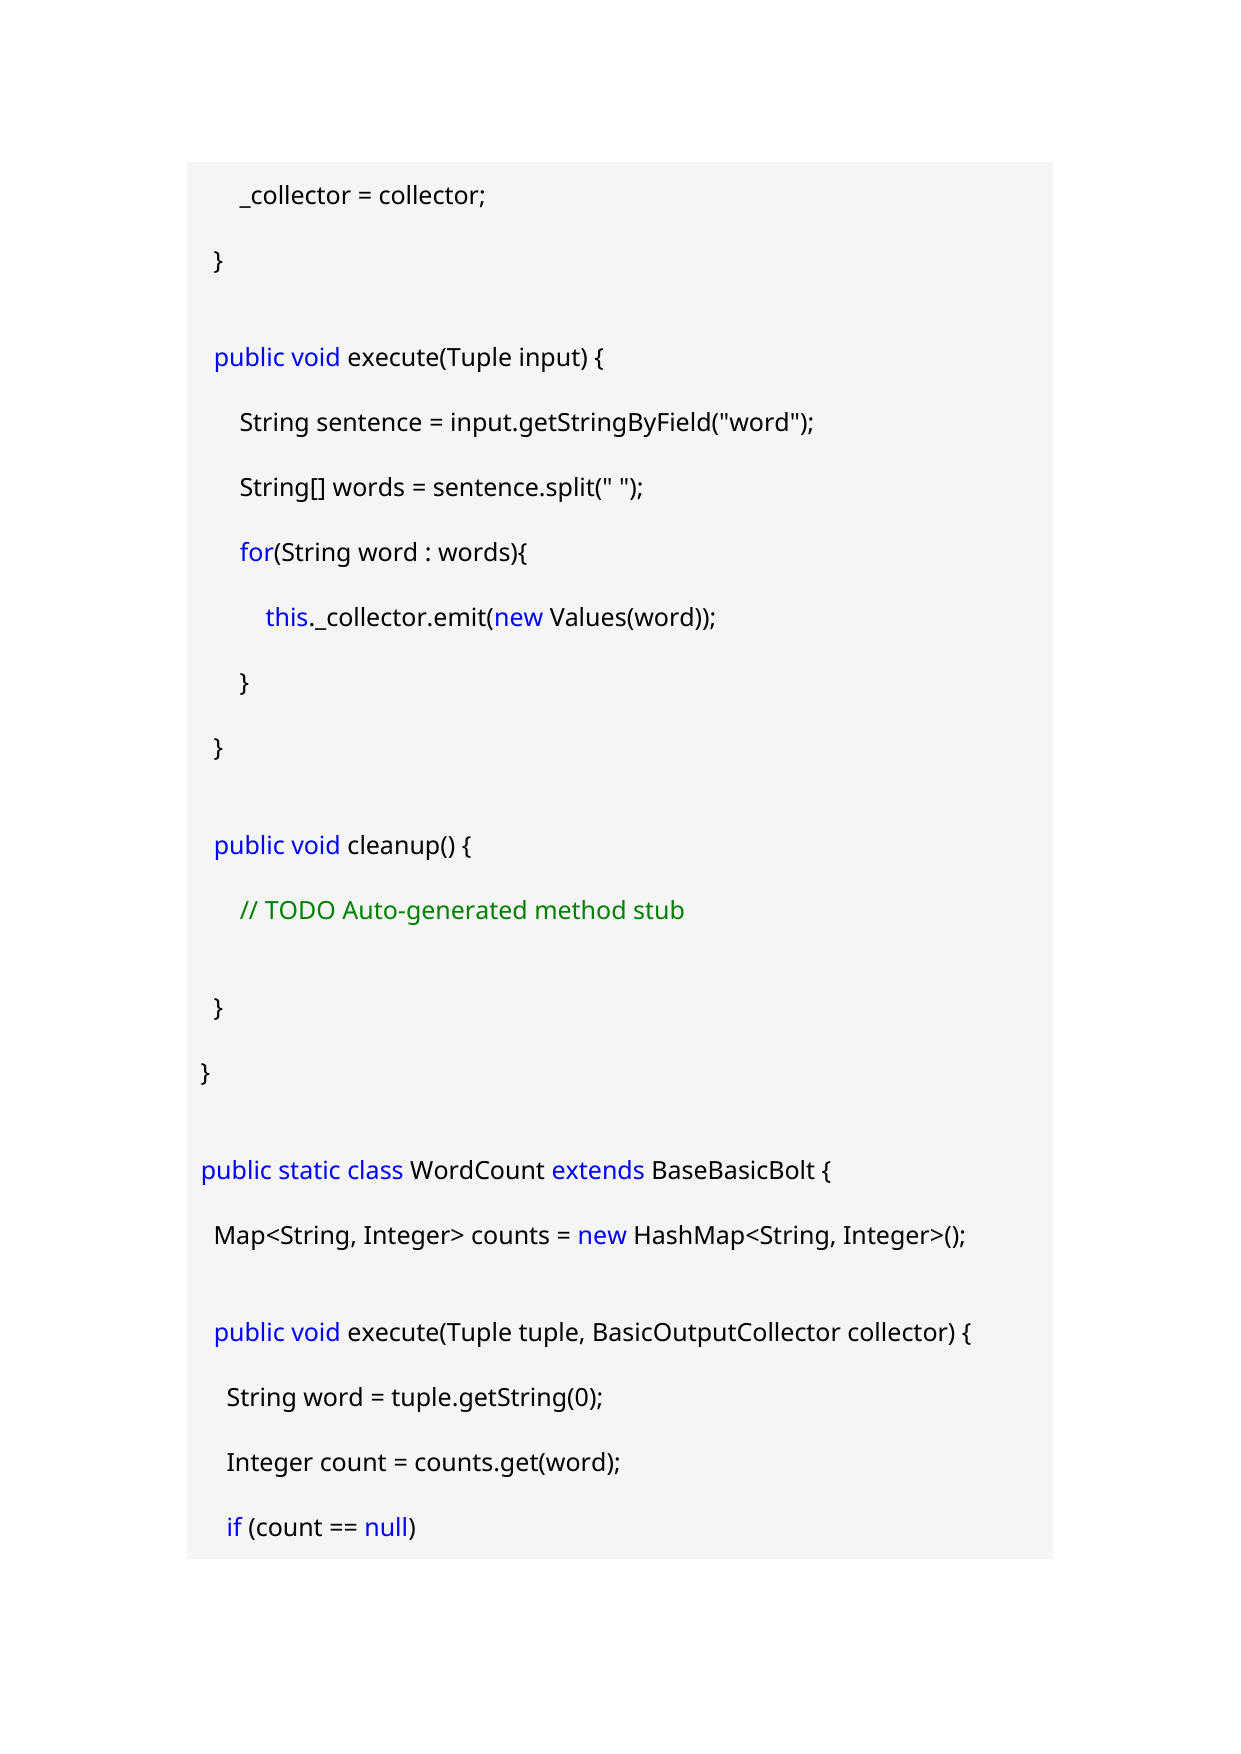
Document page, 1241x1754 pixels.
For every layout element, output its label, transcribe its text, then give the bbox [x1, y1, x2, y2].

text public void cleanup() { [187, 812, 1053, 877]
text Integer count = counts.get(word); [187, 1429, 1053, 1494]
text String[] words = sentence.split(" "); [187, 454, 1053, 519]
text String sentence = input.getStringByField("word"); [187, 389, 1053, 454]
text public void execute(Tuple input) { [187, 324, 1053, 389]
text _collector = collector; [187, 162, 1053, 227]
text this._collector.emit(new Values(word)); [187, 584, 1053, 649]
text if (count == null) [187, 1494, 1053, 1559]
text } [187, 974, 1053, 1039]
text } [187, 1039, 1053, 1104]
text // TODO Auto-generated method stub [187, 877, 1053, 942]
text Map<String, Integer> counts = new HashMap<String, Integer>(); [187, 1202, 1053, 1267]
text } [187, 227, 1053, 292]
text String word = tuple.getString(0); [187, 1364, 1053, 1429]
text for(String word : words){ [187, 519, 1053, 584]
text } [187, 714, 1053, 779]
text public void execute(Tuple tuple, BasicOutputCollector collector) { [187, 1299, 1053, 1364]
text public static class WordCount extends BaseBasicBolt { [187, 1137, 1053, 1202]
text } [187, 649, 1053, 714]
